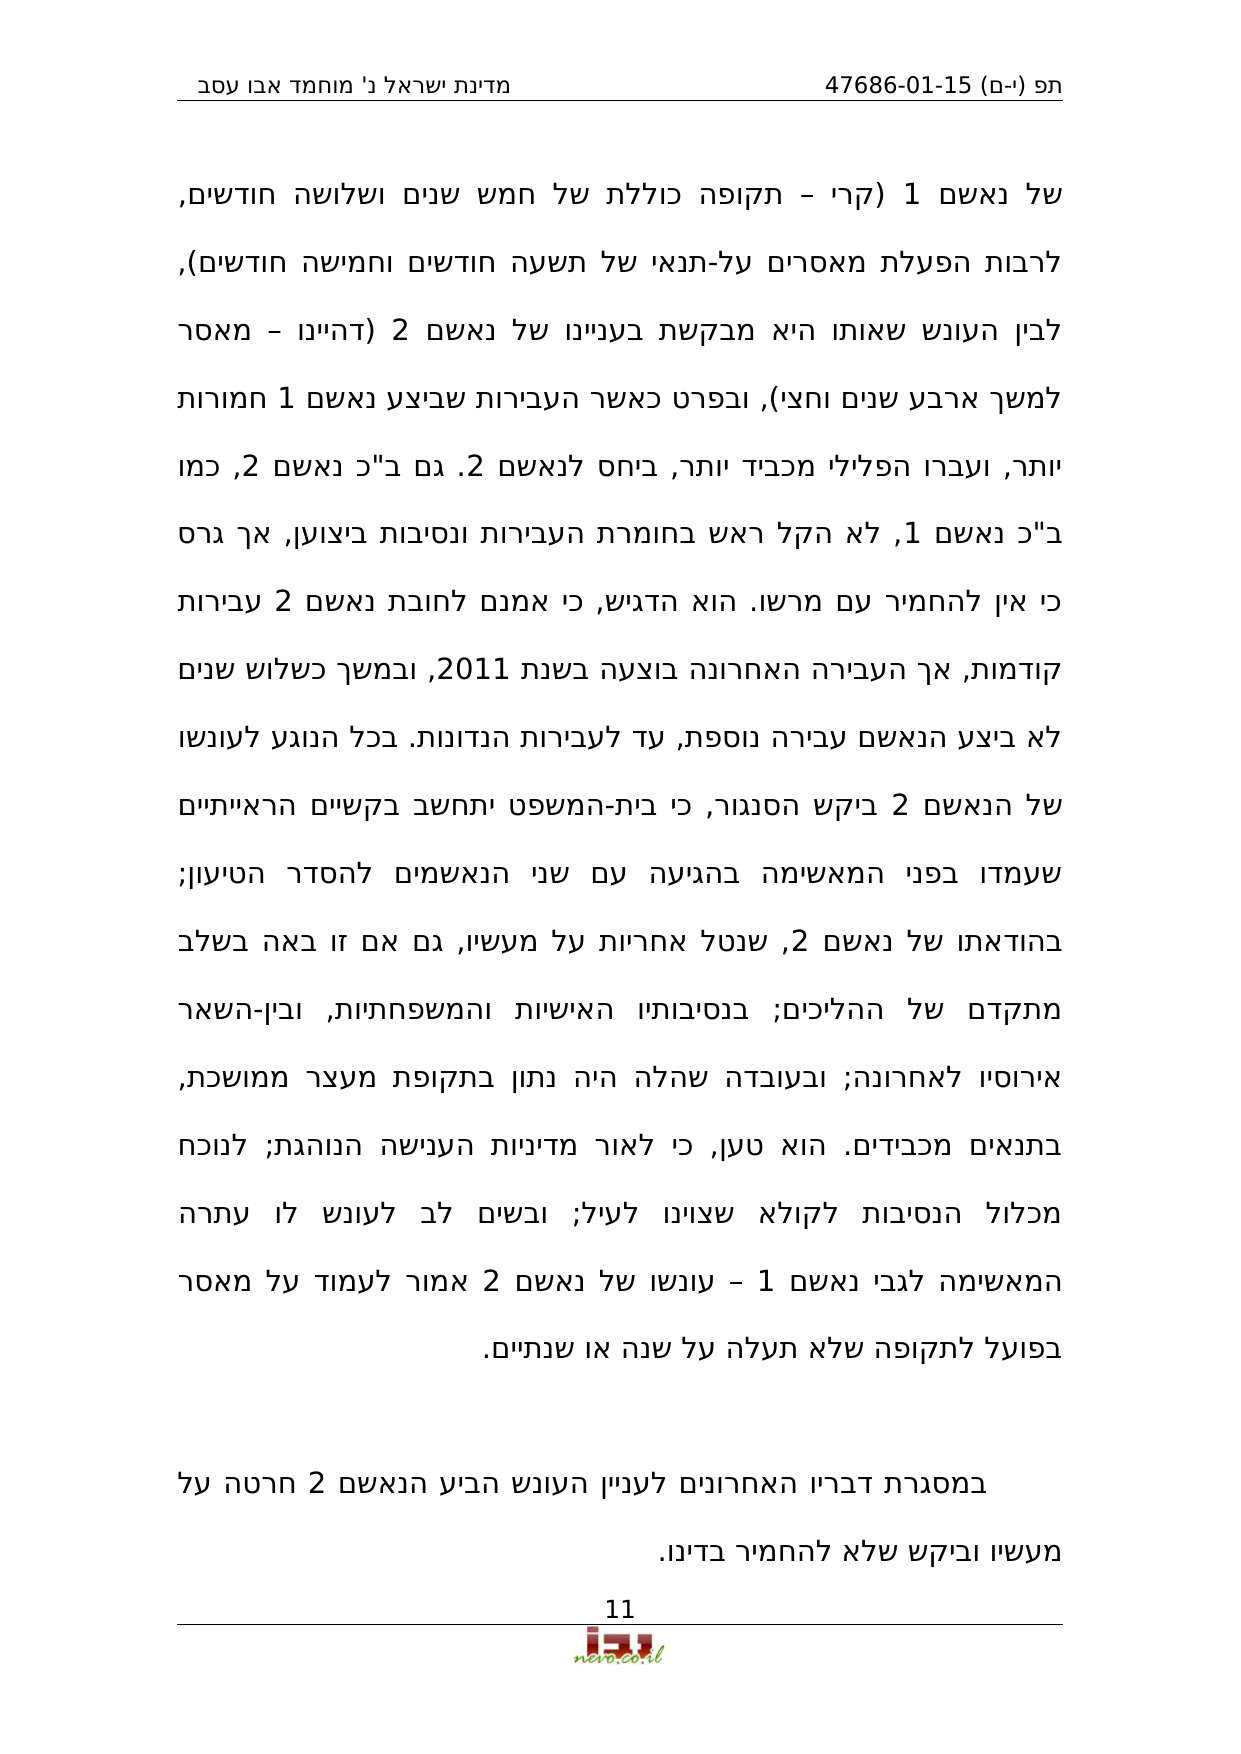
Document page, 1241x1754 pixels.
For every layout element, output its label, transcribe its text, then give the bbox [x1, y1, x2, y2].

picture [574, 1626, 666, 1665]
text במסגרת דבריו האחרונים לעניין העונש הביע הנאשם 2 חרטה על מעשיו וביקש שלא להחמיר בדינו. [177, 1467, 1063, 1569]
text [177, 177, 1063, 1366]
